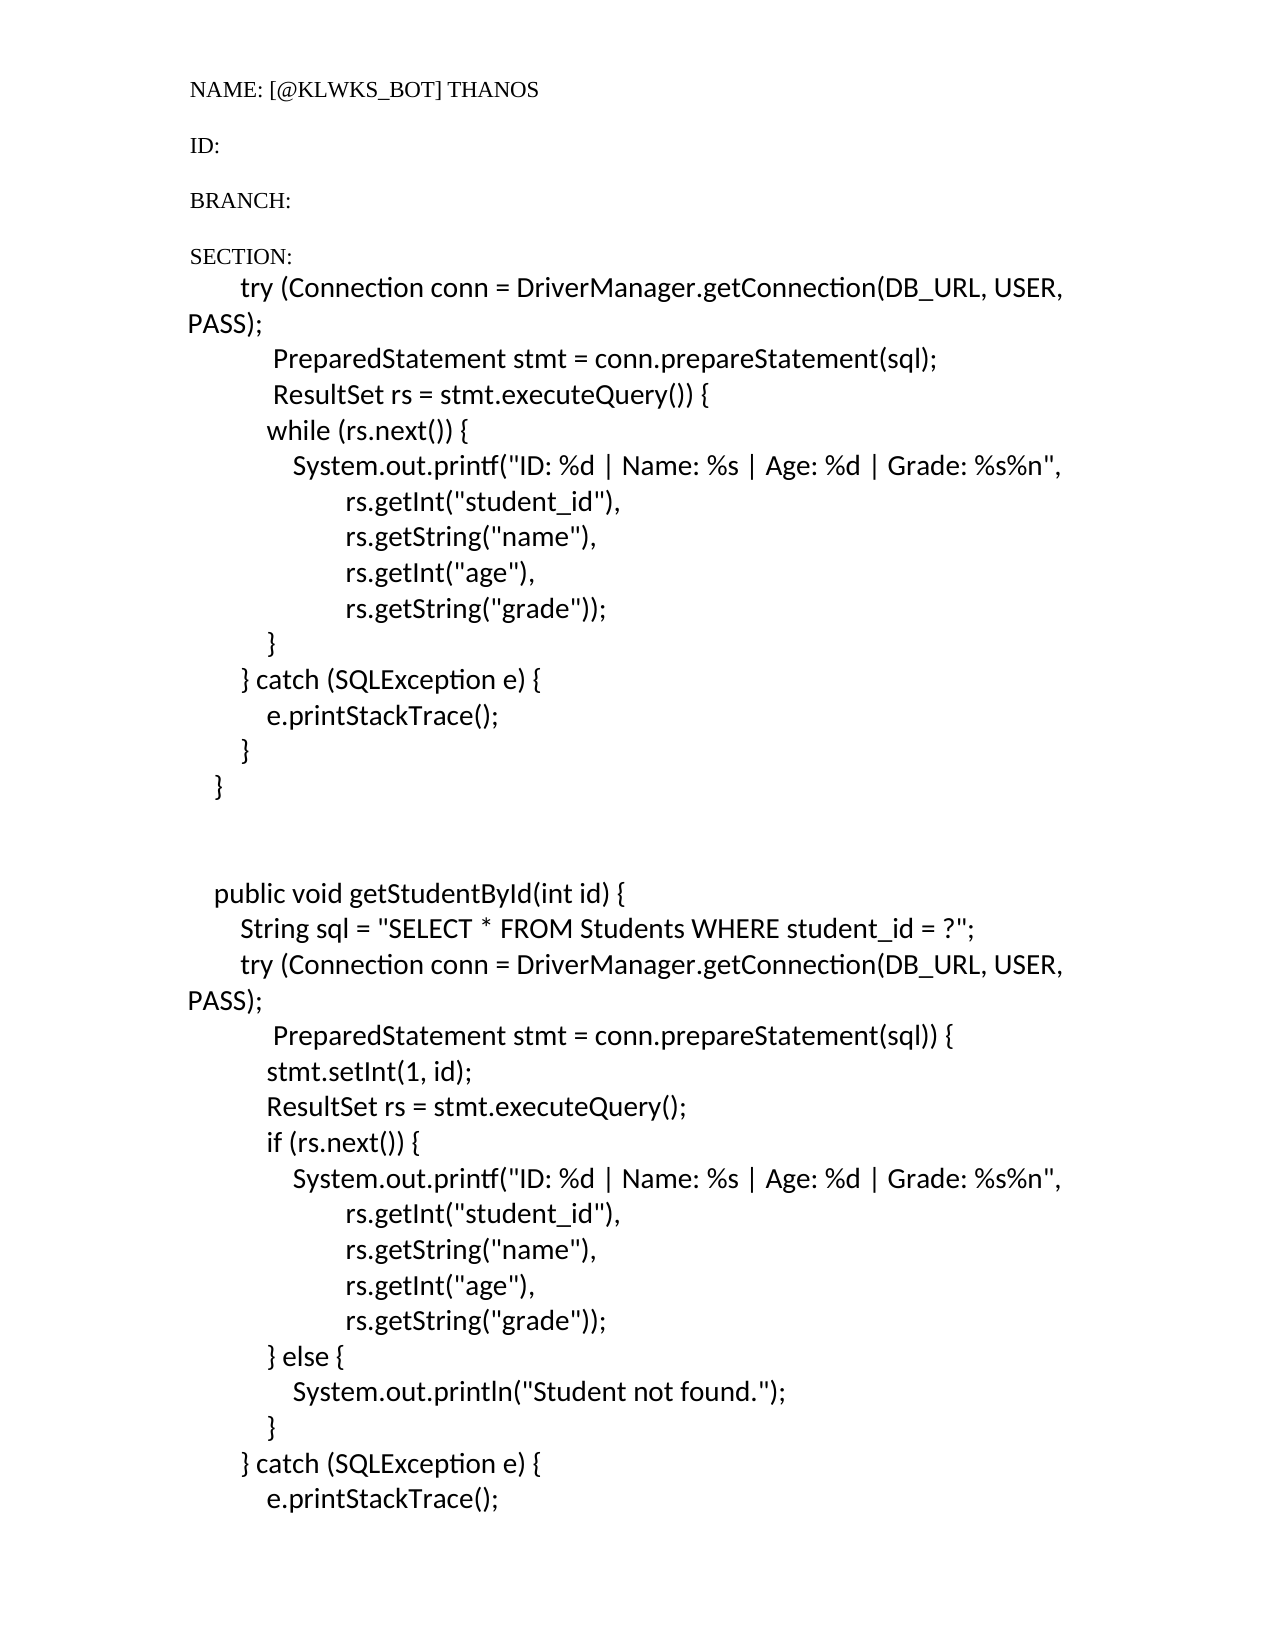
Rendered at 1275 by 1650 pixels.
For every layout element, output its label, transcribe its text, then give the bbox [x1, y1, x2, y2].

text rs.getInt("age"), [187, 554, 1087, 590]
text } else { [187, 1338, 1087, 1373]
text ResultSet rs = stmt.executeQuery(); [187, 1088, 1087, 1124]
text rs.getString("name"), [187, 518, 1087, 554]
text } catch (SQLException e) { [187, 1445, 1087, 1480]
text rs.getInt("student_id"), [187, 1195, 1087, 1231]
text String sql = "SELECT * FROM Students WHERE student_id = ?"; [187, 910, 1087, 946]
text } [187, 732, 1087, 768]
text } catch (SQLException e) { [187, 661, 1087, 697]
text PreparedStatement stmt = conn.prepareStatement(sql)) { [187, 1017, 1087, 1053]
text stmt.setInt(1, id); [187, 1053, 1087, 1088]
text rs.getInt("student_id"), [187, 483, 1087, 518]
text public void getStudentById(int id) { [187, 875, 1087, 910]
text rs.getString("grade")); [187, 590, 1087, 625]
text e.printStackTrace(); [187, 697, 1087, 732]
text e.printStackTrace(); [187, 1480, 1087, 1516]
text } [187, 625, 1087, 661]
text if (rs.next()) { [187, 1124, 1087, 1160]
text rs.getString("name"), [187, 1231, 1087, 1267]
text while (rs.next()) { [187, 412, 1087, 447]
text rs.getInt("age"), [187, 1267, 1087, 1302]
text try (Connection conn = DriverManager.getConnection(DB_URL, USER, PASS); [187, 269, 1087, 340]
text try (Connection conn = DriverManager.getConnection(DB_URL, USER, PASS); [187, 946, 1087, 1017]
text rs.getString("grade")); [187, 1302, 1087, 1338]
text System.out.println("Student not found."); [187, 1373, 1087, 1409]
text PreparedStatement stmt = conn.prepareStatement(sql); [187, 340, 1087, 376]
text System.out.printf("ID: %d | Name: %s | Age: %d | Grade: %s%n", [187, 447, 1087, 483]
text System.out.printf("ID: %d | Name: %s | Age: %d | Grade: %s%n", [187, 1160, 1087, 1195]
text ResultSet rs = stmt.executeQuery()) { [187, 376, 1087, 412]
text } [187, 1409, 1087, 1445]
text } [187, 768, 1087, 803]
